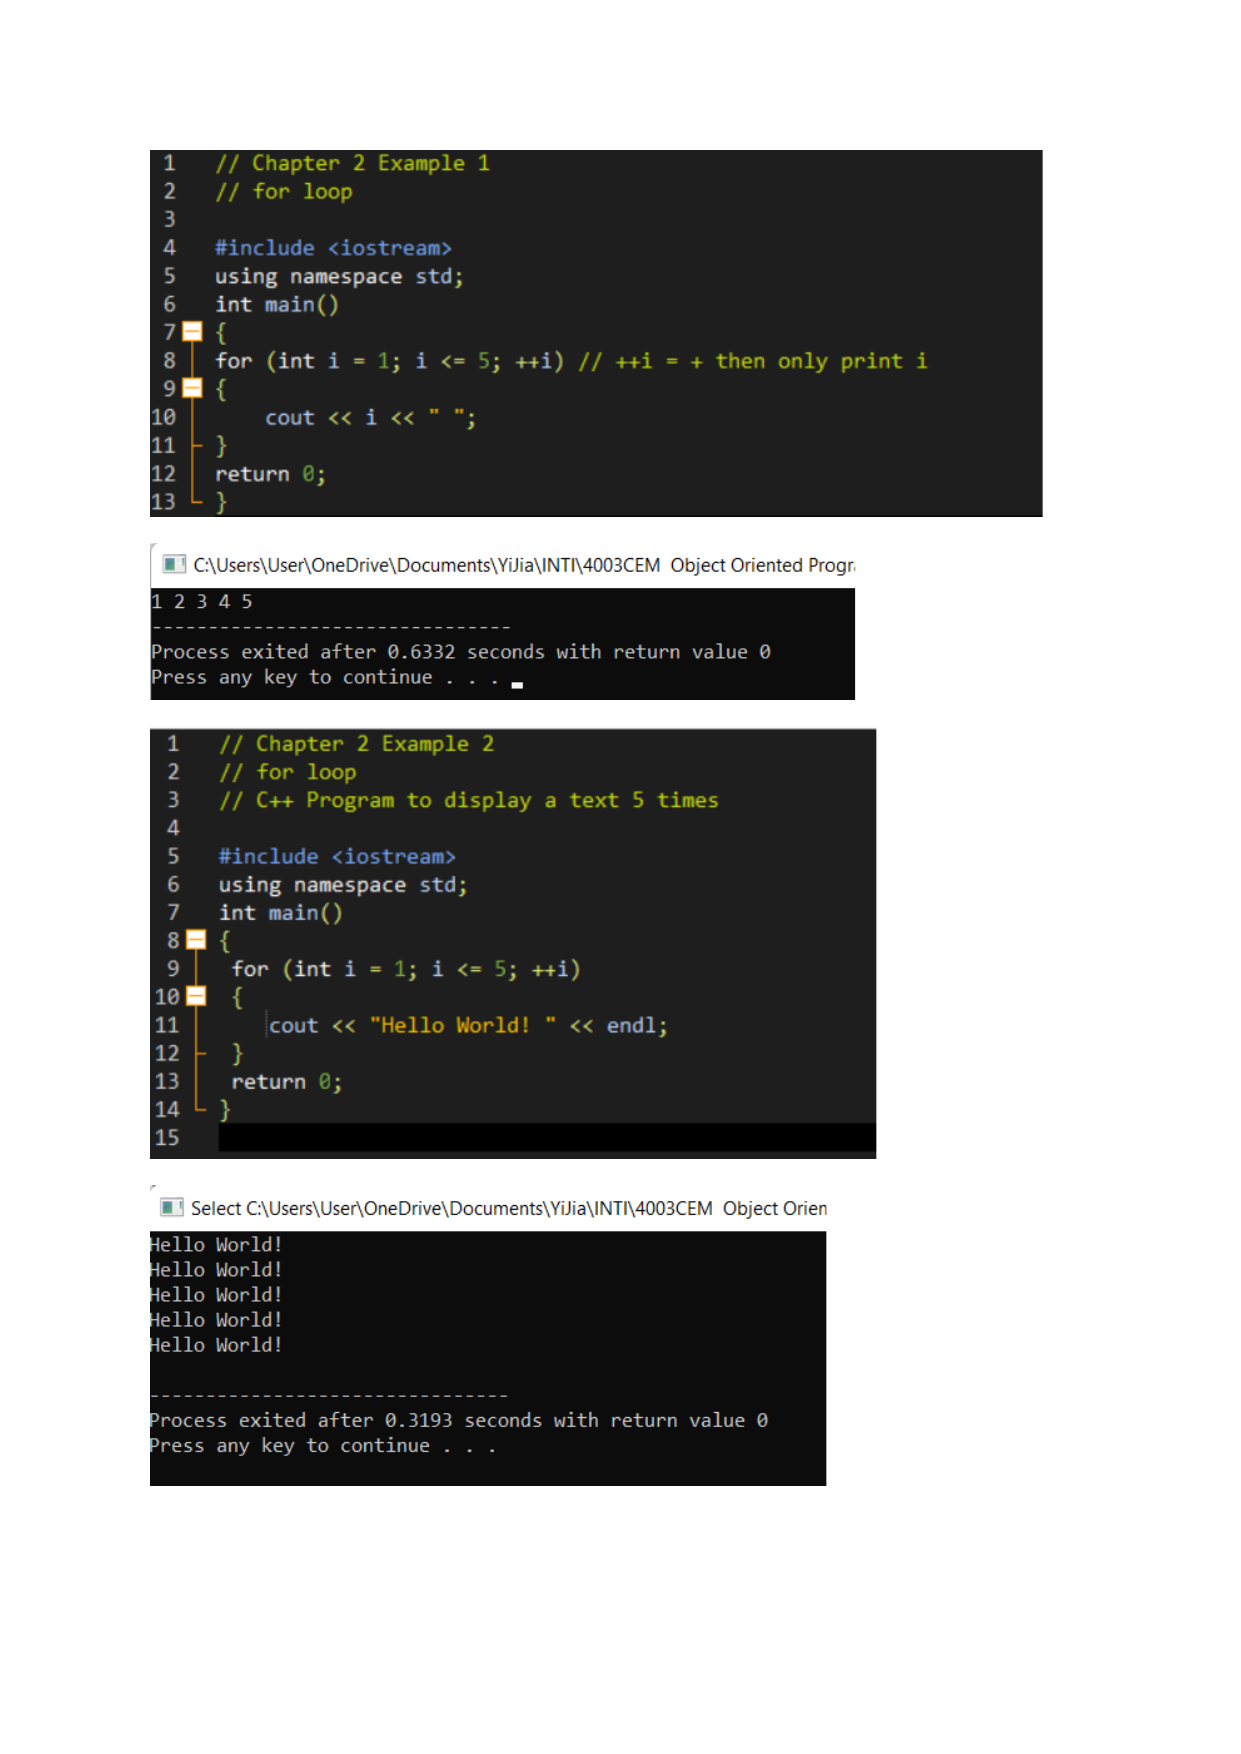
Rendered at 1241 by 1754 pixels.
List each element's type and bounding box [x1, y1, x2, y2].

picture [150, 543, 855, 700]
picture [150, 1185, 827, 1486]
picture [150, 726, 877, 1159]
picture [150, 150, 1043, 517]
